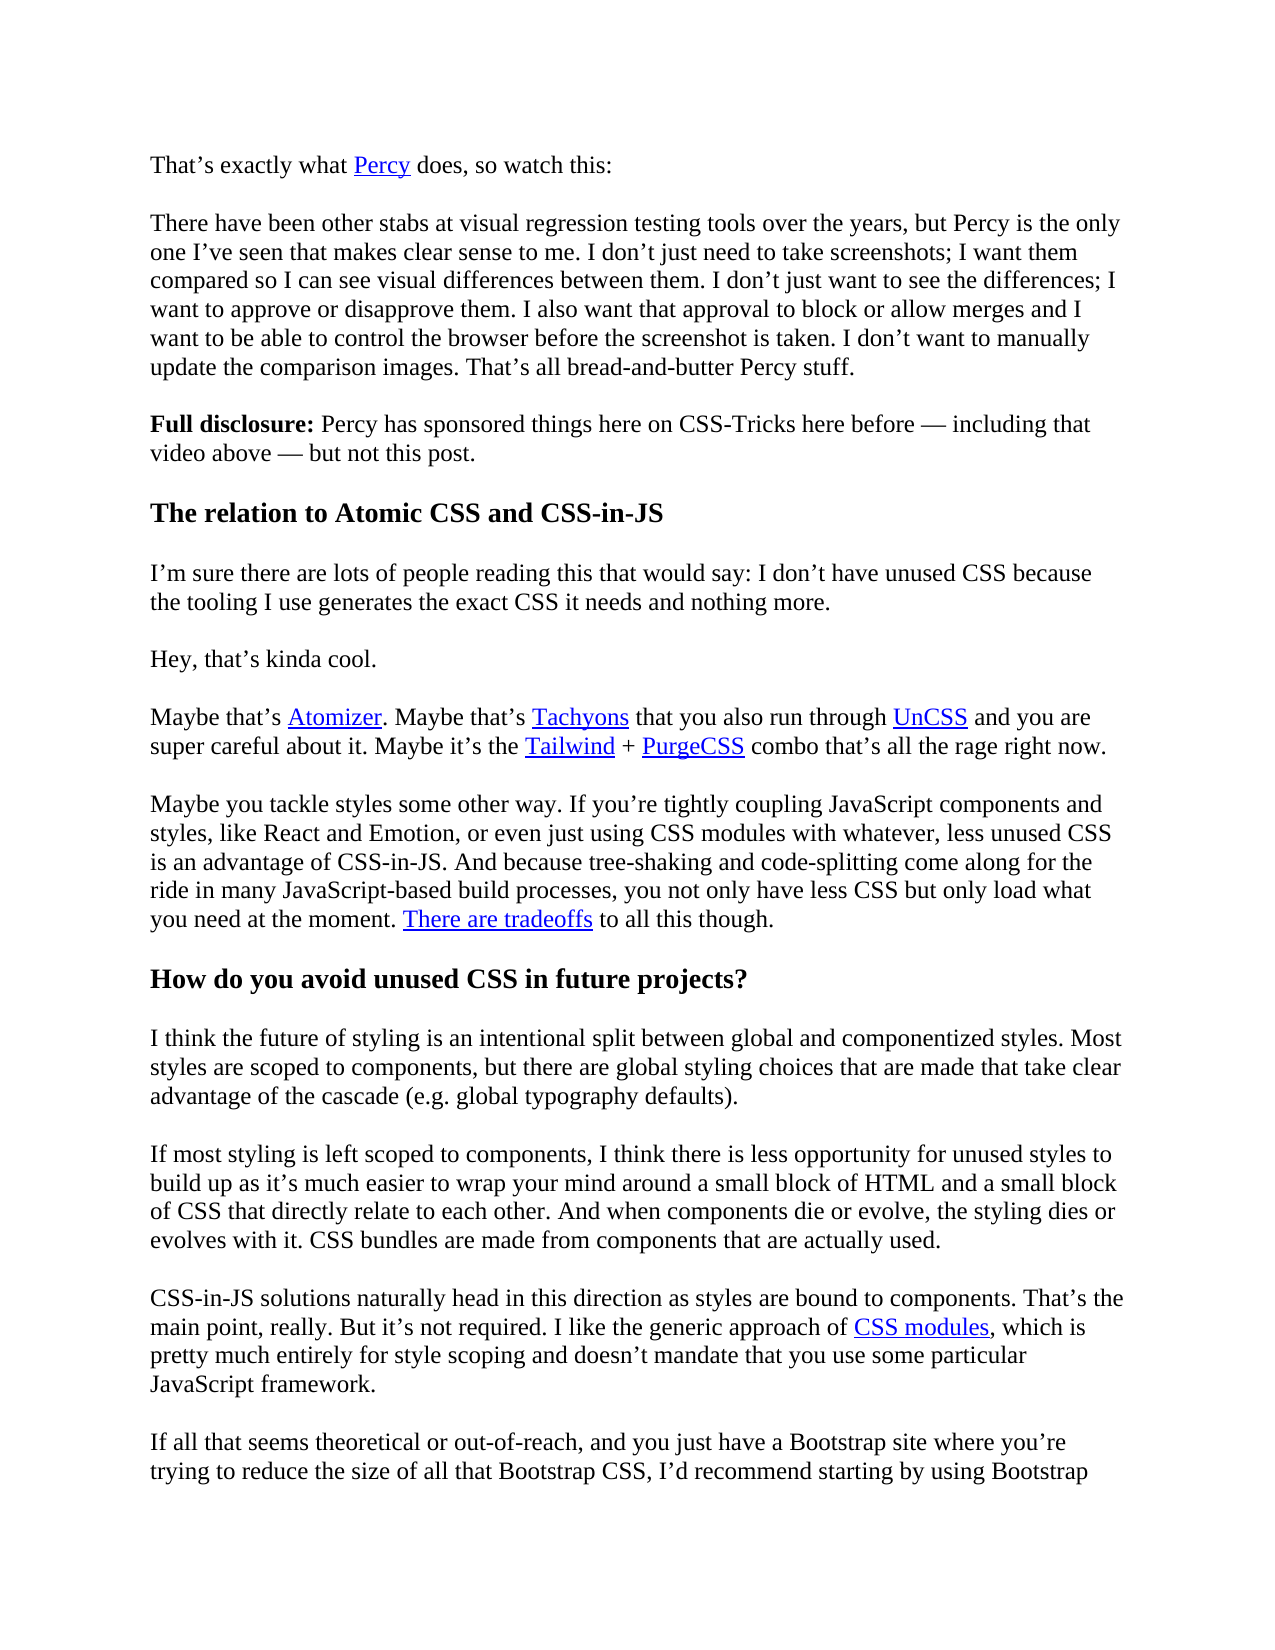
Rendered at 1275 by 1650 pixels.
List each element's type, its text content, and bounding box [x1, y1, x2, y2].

text Maybe that’s Atomizer. Maybe that’s Tachyons that you also run through UnCSS and you are super careful about it. Maybe it’s the Tailwind + PurgeCSS combo that’s all the rage right now. [150, 702, 1125, 760]
text I’m sure there are lots of people reading this that would say: I don’t have unused CSS because the tooling I use generates the exact CSS it needs and nothing more. [150, 558, 1125, 615]
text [150, 1427, 1125, 1485]
text Full disclosure: Percy has sponsored things here on CSS-Tricks here before — including that video above — but not this post. [150, 409, 1125, 467]
text I think the future of styling is an intentional split between global and componentized styles. Most styles are scoped to components, but there are global styling choices that are made that take clear advantage of the cascade (e.g. global typography defaults). [150, 1023, 1125, 1110]
text That’s exactly what Percy does, so watch this: [150, 150, 1125, 179]
text CSS-in-JS solutions naturally head in this direction as styles are bound to components. That’s the main point, really. But it’s not required. I like the generic approach of CSS modules, which is pretty much entirely for style scoping and doesn’t mandate that you use some particular JavaScript framework. [150, 1283, 1125, 1398]
text Hey, that’s kinda cool. [150, 644, 1125, 673]
text The relation to Atomic CSS and CSS-in-JS [150, 496, 1125, 529]
text How do you avoid unused CSS in future projects? [150, 962, 1125, 994]
text There have been other stabs at visual regression testing tools over the years, but Percy is the only one I’ve seen that makes clear sense to me. I don’t just need to take screenshots; I want them compared so I can see visual differences between them. I don’t just want to see the differences; I want to approve or disapprove them. I also want that approval to block or allow merges and I want to be able to control the browser before the screenshot is taken. I don’t want to manually update the comparison images. That’s all bread-and-butter Percy stuff. [150, 208, 1125, 380]
text If most styling is left scoped to components, I think there is less opportunity for unused styles to build up as it’s much easier to wrap your mind around a small block of HTML and a small block of CSS that directly relate to each other. And when components die or evolve, the styling dies or evolves with it. CSS bundles are made from components that are actually used. [150, 1139, 1125, 1254]
text Maybe you tackle styles some other way. If you’re tightly coupling JavaScript components and styles, like React and Emotion, or even just using CSS modules with whatever, less unused CSS is an advantage of CSS-in-JS. And because tree-shaking and code-splitting come along for the ride in many JavaScript-based build processes, you not only have less CSS but only load what you need at the moment. There are tradeoffs to all this though. [150, 789, 1125, 933]
